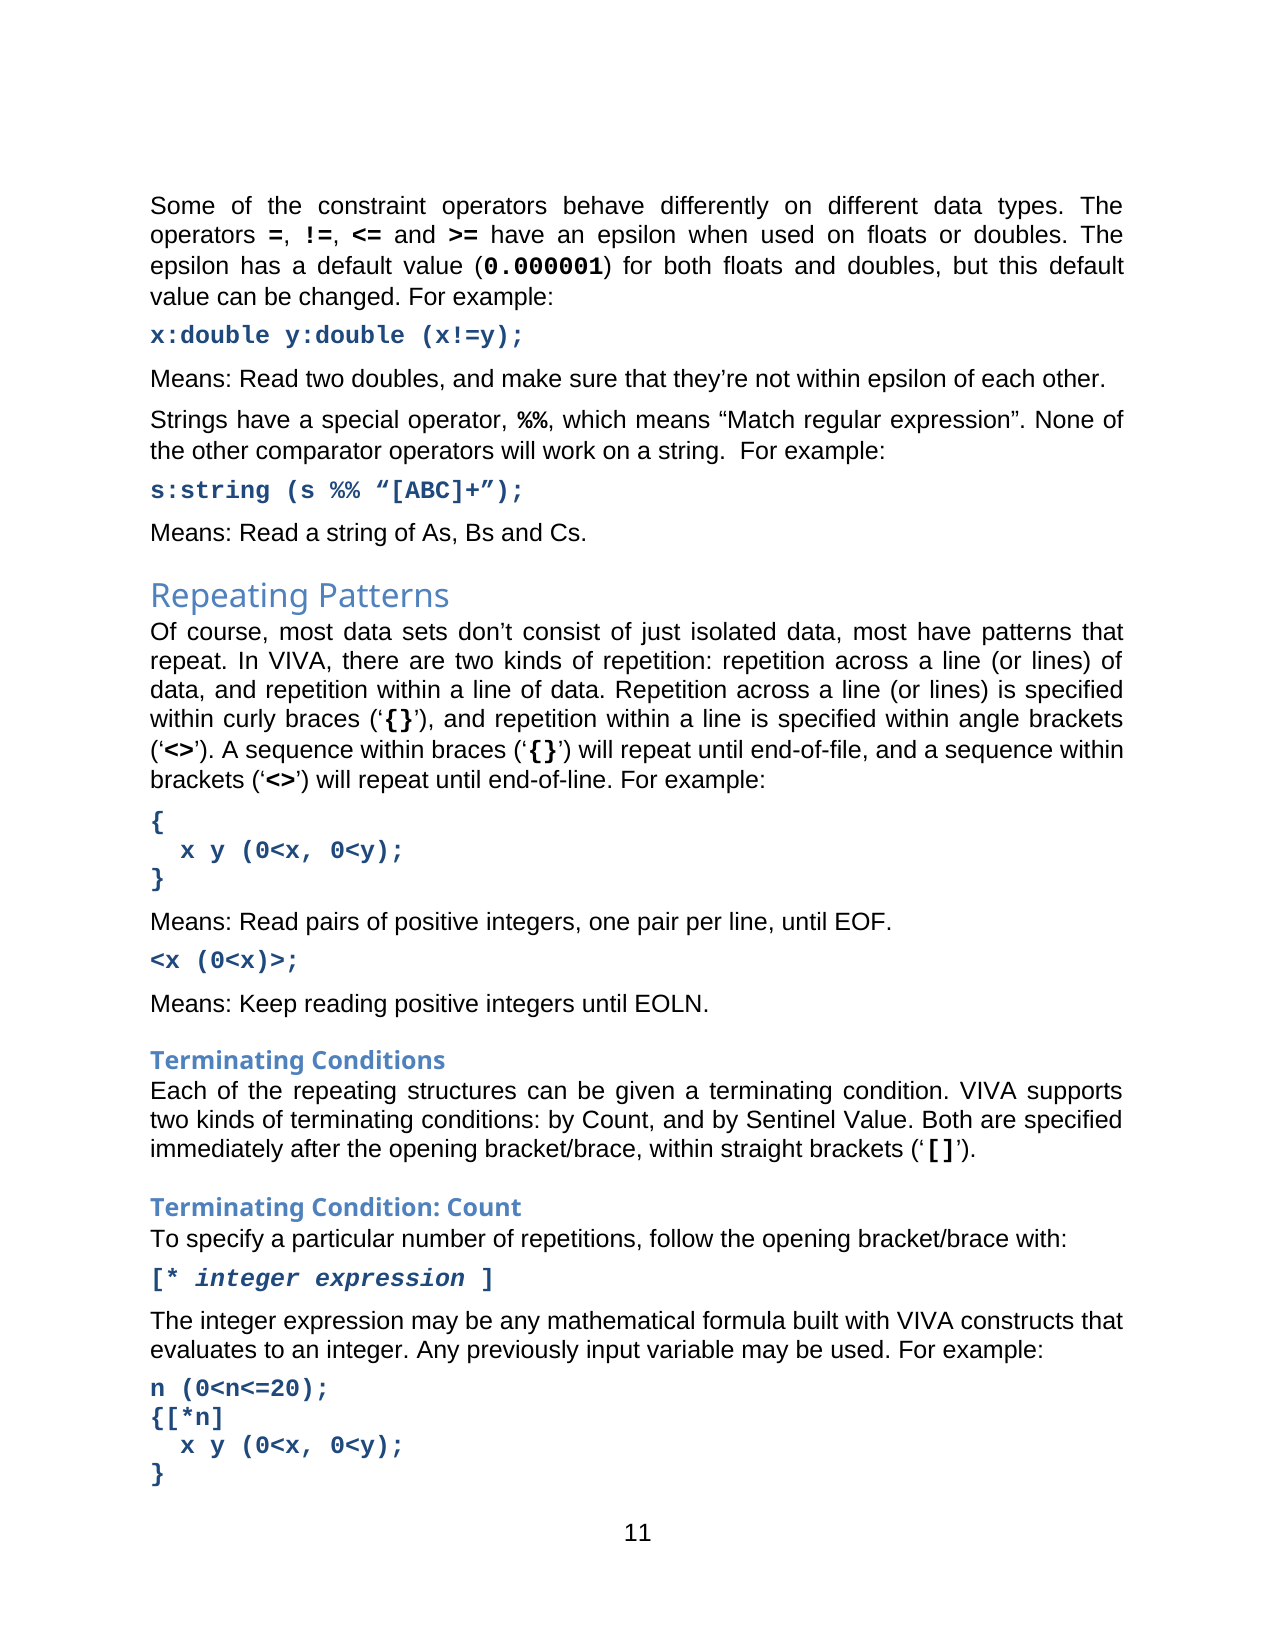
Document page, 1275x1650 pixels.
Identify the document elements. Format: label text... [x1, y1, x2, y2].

text To specify a particular number of repetitions, follow the opening bracket/brace with: [150, 1224, 1125, 1253]
subtitle Terminating Condition: Count [150, 1190, 1125, 1224]
text <x (0<x)>; [150, 948, 1125, 976]
text Means: Keep reading positive integers until EOLN. [150, 988, 1125, 1017]
text } [150, 866, 1125, 894]
text n (0<n<=20); [150, 1376, 1125, 1404]
text x y (0<x, 0<y); [150, 837, 1125, 866]
subtitle Repeating Patterns [150, 572, 1125, 617]
text Means: Read pairs of positive integers, one pair per line, until EOF. [150, 906, 1125, 935]
text [* integer expression ] [150, 1265, 1125, 1293]
text Each of the repeating structures can be given a terminating condition. VIVA supports two kinds of terminating conditions: by Count, and by Sentinel Value. Both are specified immediately after the opening bracket/brace, within straight brackets (‘[]’). [150, 1076, 1125, 1165]
text {[*n] [150, 1404, 1125, 1433]
text The integer expression may be any mathematical formula built with VIVA constructs that evaluates to an integer. Any previously input variable may be used. For example: [150, 1306, 1125, 1363]
text Means: Read two doubles, and make sure that they’re not within epsilon of each other. [150, 364, 1125, 393]
text s:string (s %% “[ABC]+”); [150, 477, 1125, 506]
text Some of the constraint operators behave differently on different data types. The operators =, !=, <= and >= have an epsilon when used on floats or doubles. The epsilon has a default value (0.000001) for both floats and doubles, but this default value can be changed. For example: [150, 191, 1125, 311]
text { [150, 809, 1125, 837]
text x:double y:double (x!=y); [150, 323, 1125, 351]
text } [150, 1461, 1125, 1489]
text Of course, most data sets don’t consist of just isolated data, most have patterns that repeat. In VIVA, there are two kinds of repetition: repetition across a line (or lines) of data, and repetition within a line of data. Repetition across a line (or lines) is specified within curly braces (‘{}’), and repetition within a line is specified within angle brackets (‘<>’). A sequence within braces (‘{}’) will repeat until end-of-file, and a sequence within brackets (‘<>’) will repeat until end-of-line. For example: [150, 617, 1125, 796]
text x y (0<x, 0<y); [150, 1433, 1125, 1461]
subtitle Terminating Conditions [150, 1042, 1125, 1076]
text Means: Read a string of As, Bs and Cs. [150, 518, 1125, 547]
text Strings have a special operator, %%, which means “Match regular expression”. None of the other comparator operators will work on a string. For example: [150, 405, 1125, 465]
